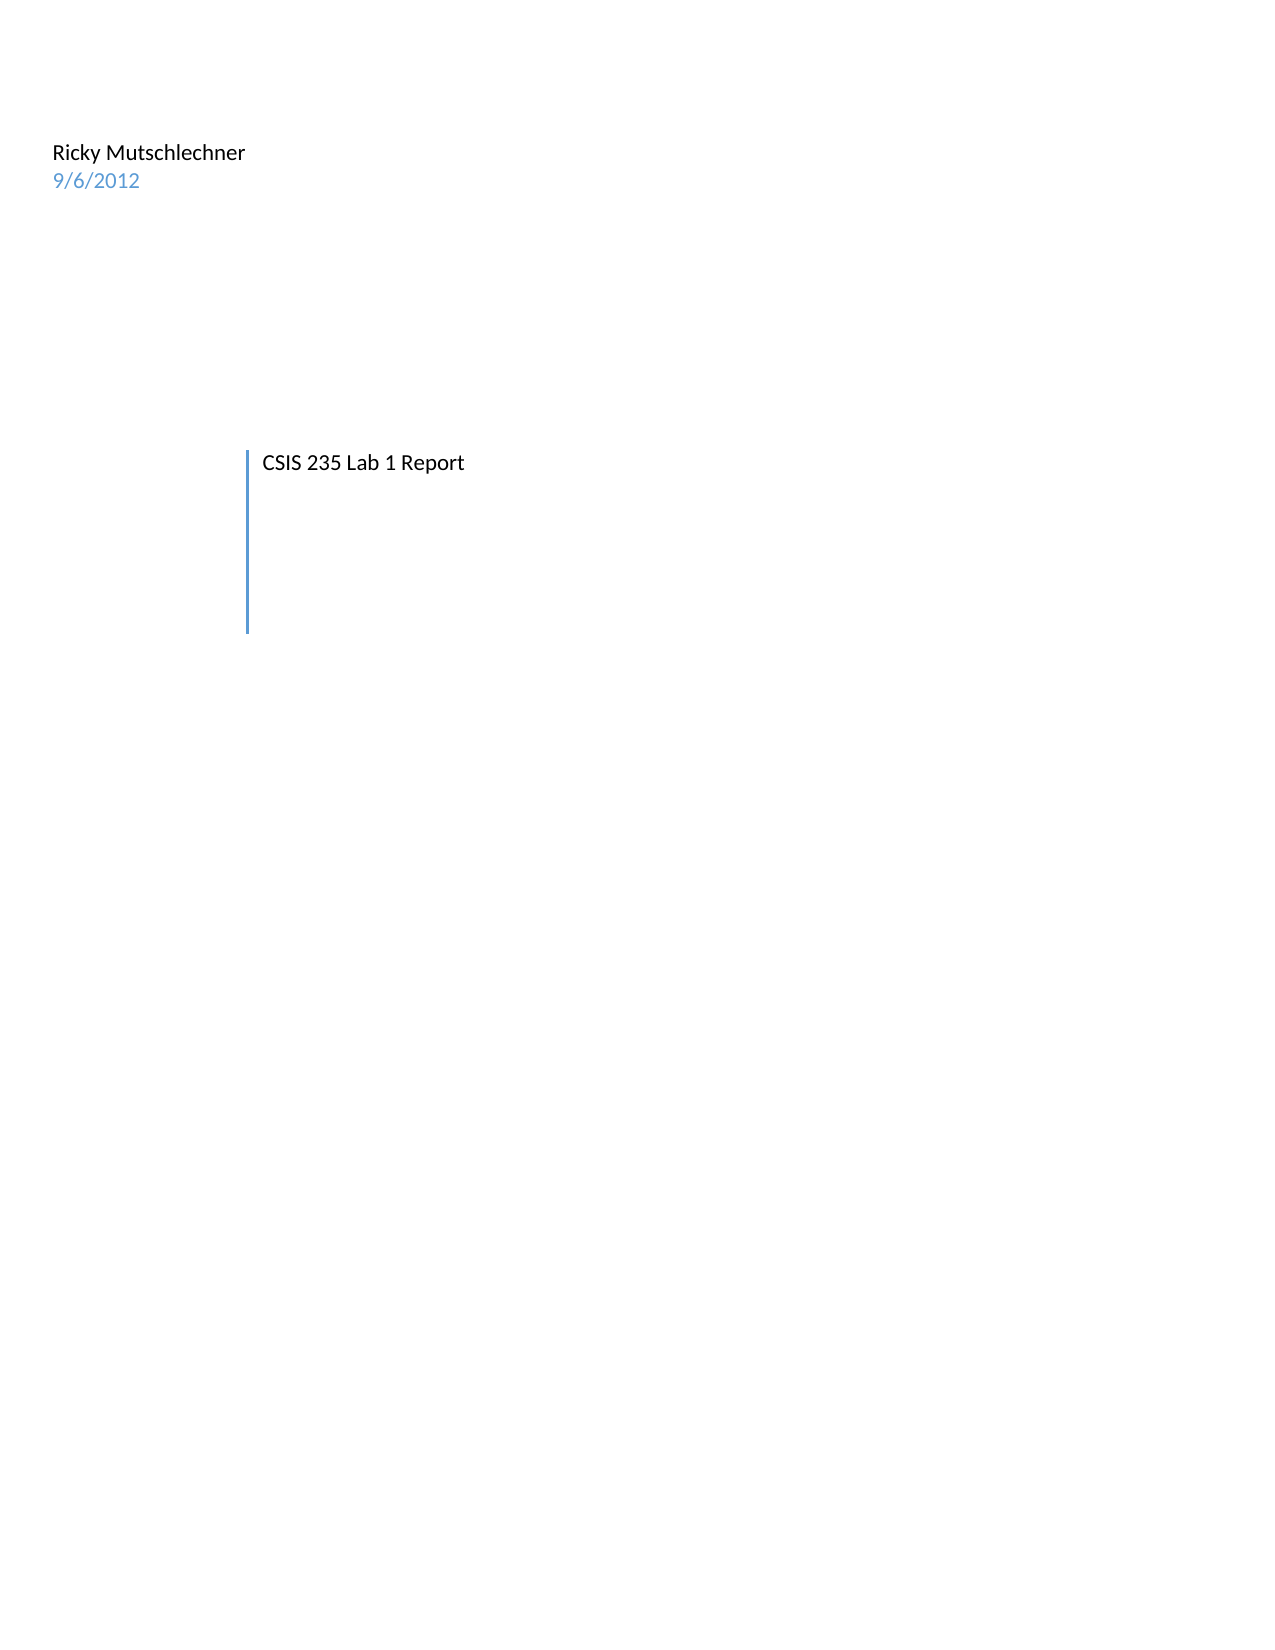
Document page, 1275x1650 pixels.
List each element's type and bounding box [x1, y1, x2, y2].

table_header [40, 116, 791, 245]
